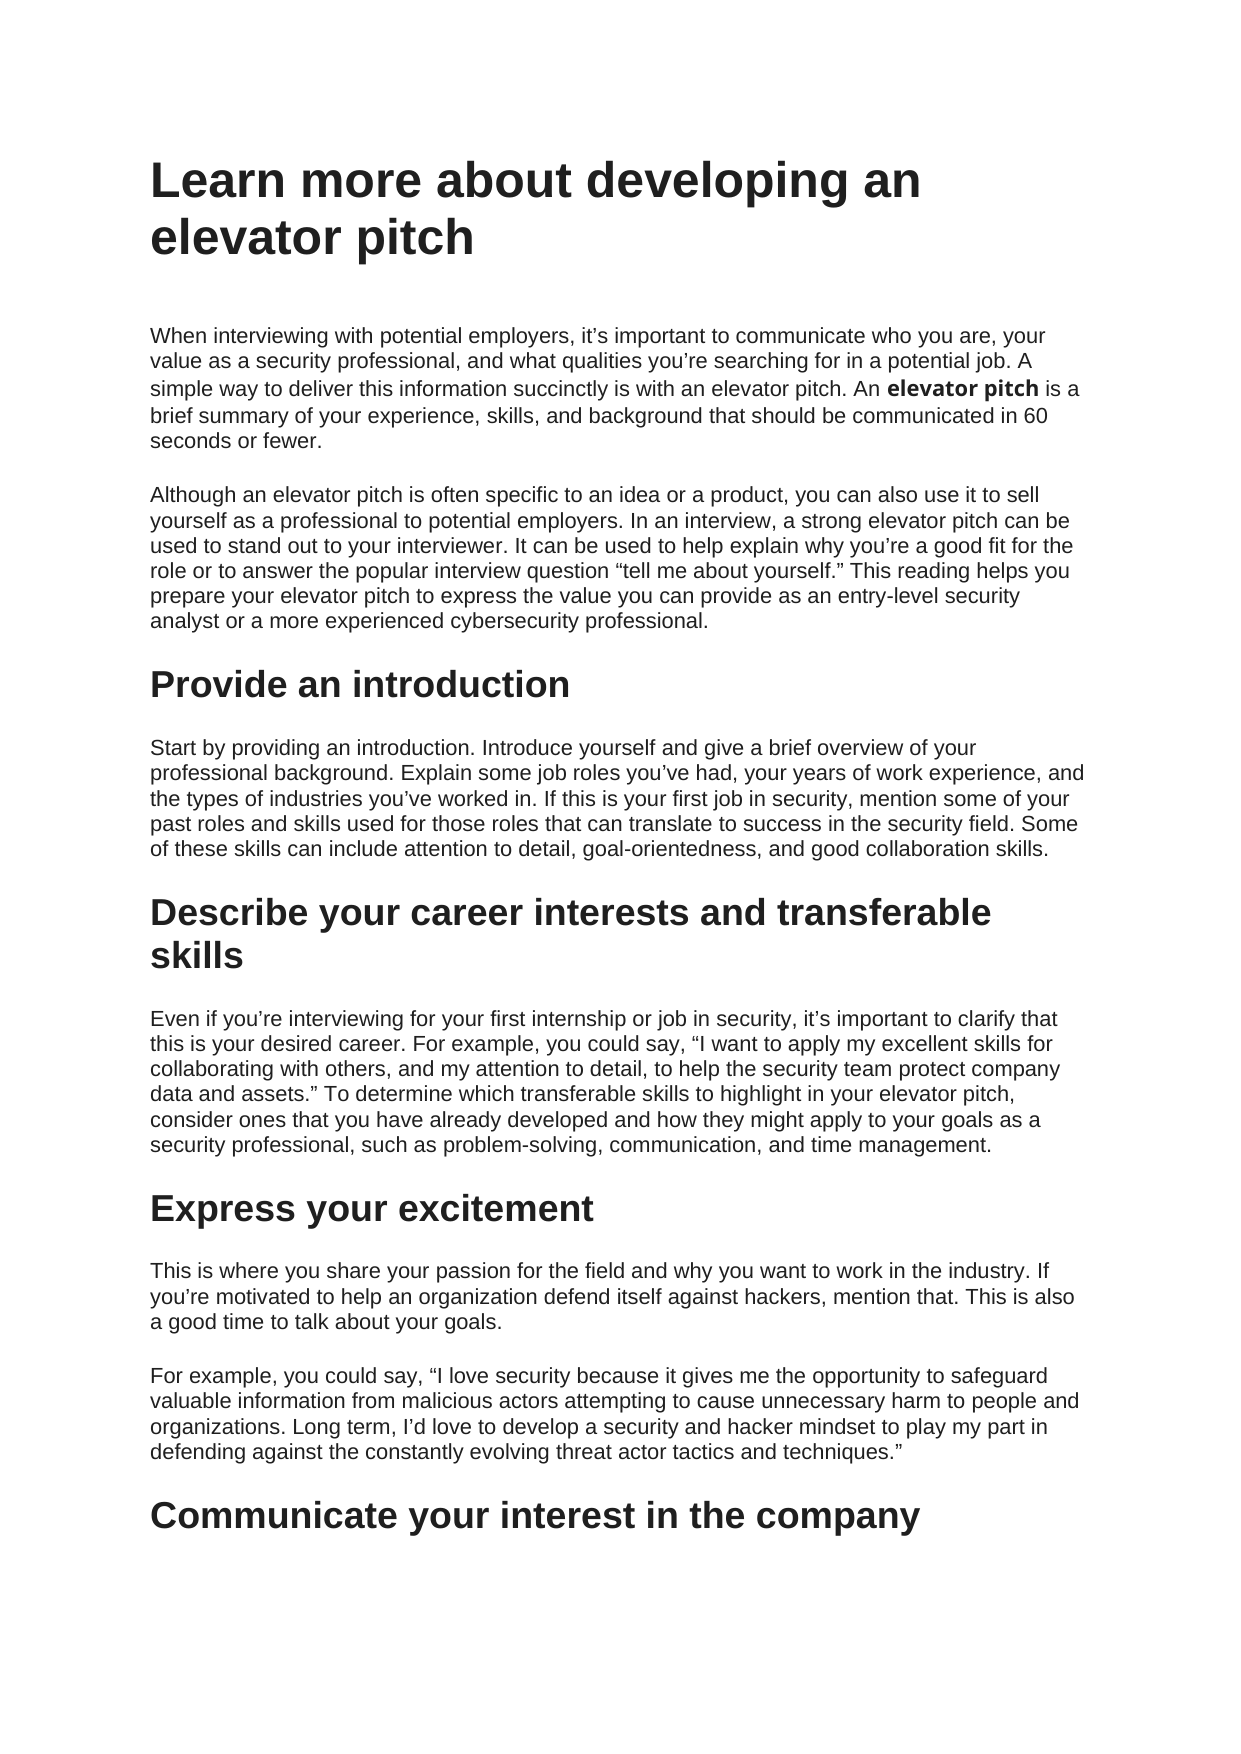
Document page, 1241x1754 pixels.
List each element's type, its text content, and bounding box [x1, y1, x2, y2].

text Express your excitement [150, 1186, 1090, 1229]
text Even if you’re interviewing for your first internship or job in security, it’s important to clarify that this is your desired career. For example, you could say, “I want to apply my excellent skills for collaborating with others, and my attention to detail, to help the security team protect company data and assets.” To determine which transferable skills to highlight in your elevator pitch, consider ones that you have already developed and how they might apply to your goals as a security professional, such as problem-solving, communication, and time management. [150, 1006, 1090, 1157]
text Learn more about developing an elevator pitch [150, 150, 1090, 265]
text Communicate your interest in the company [150, 1493, 1090, 1536]
text Although an elevator pitch is often specific to an idea or a product, you can also use it to sell yourself as a professional to potential employers. In an interview, a strong elevator pitch can be used to stand out to your interviewer. It can be used to help explain why you’re a good fit for the role or to answer the popular interview question “tell me about yourself.” This reading helps you prepare your elevator pitch to express the value you can provide as an entry-level security analyst or a more experienced cybersecurity professional. [150, 482, 1090, 633]
text This is where you share your passion for the field and why you want to work in the industry. If you’re motivated to help an organization defend itself against hackers, mention that. This is also a good time to talk about your goals. [150, 1258, 1090, 1334]
text When interviewing with potential employers, it’s important to communicate who you are, your value as a security professional, and what qualities you’re searching for in a potential job. A simple way to deliver this information succinctly is with an elevator pitch. An elevator pitch is a brief summary of your experience, skills, and background that should be communicated in 60 seconds or fewer. [150, 322, 1090, 453]
text For example, you could say, “I love security because it gives me the opportunity to safeguard valuable information from malicious actors attempting to cause unnecessary harm to people and organizations. Long term, I’d love to develop a security and hacker mindset to play my part in defending against the constantly evolving threat actor tactics and techniques.” [150, 1363, 1090, 1464]
text Start by providing an introduction. Introduce yourself and give a brief overview of your professional background. Explain some job roles you’ve had, your years of work experience, and the types of industries you’ve worked in. If this is your first job in security, mention some of your past roles and skills used for those roles that can translate to success in the security field. Some of these skills can include attention to detail, goal-orientedness, and good collaboration skills. [150, 735, 1090, 861]
text Provide an introduction [150, 663, 1090, 706]
text Describe your career interests and transferable skills [150, 890, 1090, 976]
